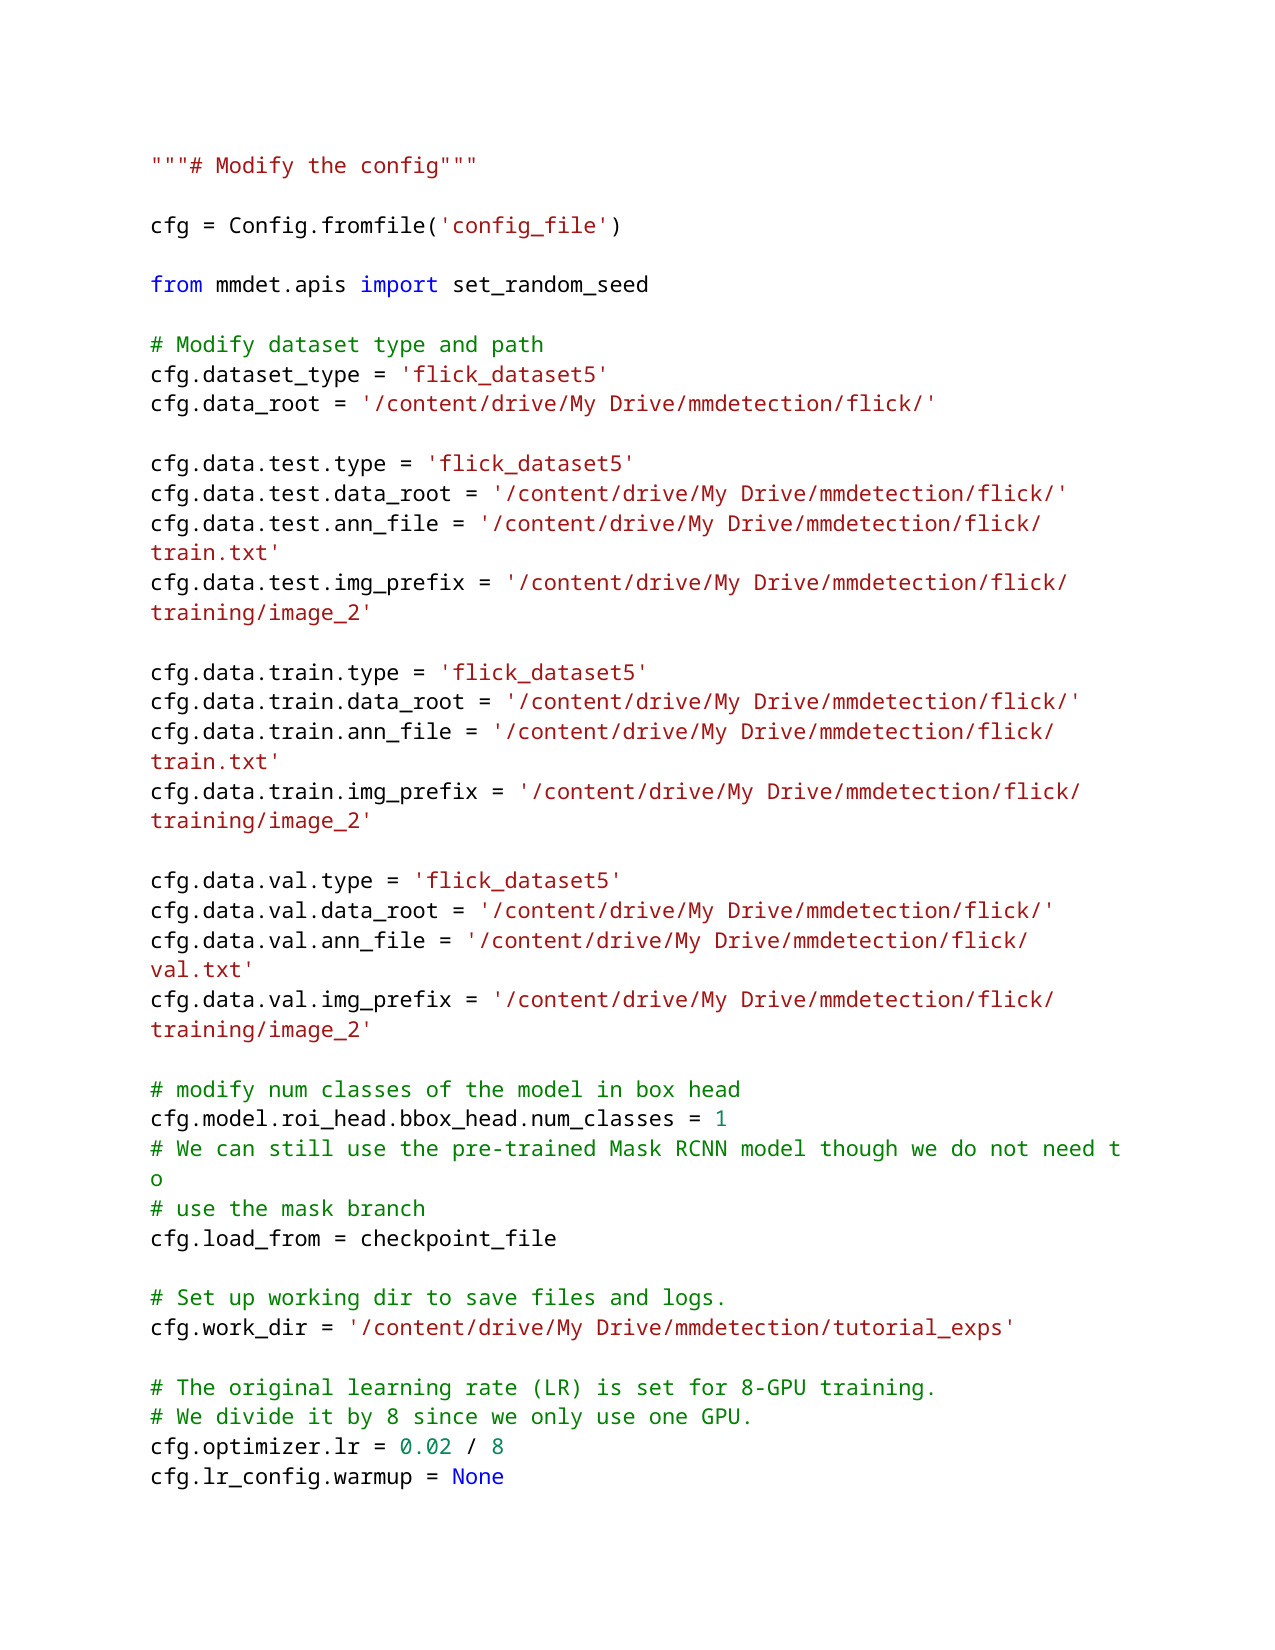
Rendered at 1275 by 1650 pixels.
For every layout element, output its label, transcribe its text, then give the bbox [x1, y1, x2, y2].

text cfg.data_root = '/content/drive/My Drive/mmdetection/flick/' [150, 388, 1125, 418]
text cfg.work_dir = '/content/drive/My Drive/mmdetection/tutorial_exps' [150, 1312, 1125, 1342]
text cfg.data.train.type = 'flick_dataset5' [150, 656, 1125, 686]
text cfg.data.train.data_root = '/content/drive/My Drive/mmdetection/flick/' [150, 686, 1125, 716]
text # We can still use the pre-trained Mask RCNN model though we do not need to [150, 1133, 1125, 1193]
text from mmdet.apis import set_random_seed [150, 269, 1125, 299]
text """# Modify the config""" [150, 150, 1125, 180]
text cfg = Config.fromfile('config_file') [150, 209, 1125, 239]
text cfg.model.roi_head.bbox_head.num_classes = 1 [150, 1103, 1125, 1133]
text cfg.data.test.img_prefix = '/content/drive/My Drive/mmdetection/flick/training/image_2' [150, 567, 1125, 627]
text cfg.optimizer.lr = 0.02 / 8 [150, 1431, 1125, 1461]
text cfg.data.val.type = 'flick_dataset5' [150, 865, 1125, 895]
text # modify num classes of the model in box head [150, 1073, 1125, 1103]
text cfg.data.test.type = 'flick_dataset5' [150, 448, 1125, 478]
text cfg.data.train.img_prefix = '/content/drive/My Drive/mmdetection/flick/training/image_2' [150, 776, 1125, 835]
text # use the mask branch [150, 1193, 1125, 1222]
text cfg.data.val.data_root = '/content/drive/My Drive/mmdetection/flick/' [150, 895, 1125, 924]
text # The original learning rate (LR) is set for 8-GPU training. [150, 1371, 1125, 1401]
text # Modify dataset type and path [150, 329, 1125, 358]
text cfg.data.val.img_prefix = '/content/drive/My Drive/mmdetection/flick/training/image_2' [150, 984, 1125, 1044]
text cfg.lr_config.warmup = None [150, 1461, 1125, 1491]
text cfg.dataset_type = 'flick_dataset5' [150, 358, 1125, 388]
text cfg.load_from = checkpoint_file [150, 1222, 1125, 1252]
text # We divide it by 8 since we only use one GPU. [150, 1401, 1125, 1431]
text cfg.data.test.data_root = '/content/drive/My Drive/mmdetection/flick/' [150, 478, 1125, 507]
text # Set up working dir to save files and logs. [150, 1282, 1125, 1312]
text cfg.data.test.ann_file = '/content/drive/My Drive/mmdetection/flick/train.txt' [150, 507, 1125, 567]
text cfg.data.val.ann_file = '/content/drive/My Drive/mmdetection/flick/val.txt' [150, 924, 1125, 984]
text cfg.data.train.ann_file = '/content/drive/My Drive/mmdetection/flick/train.txt' [150, 716, 1125, 776]
